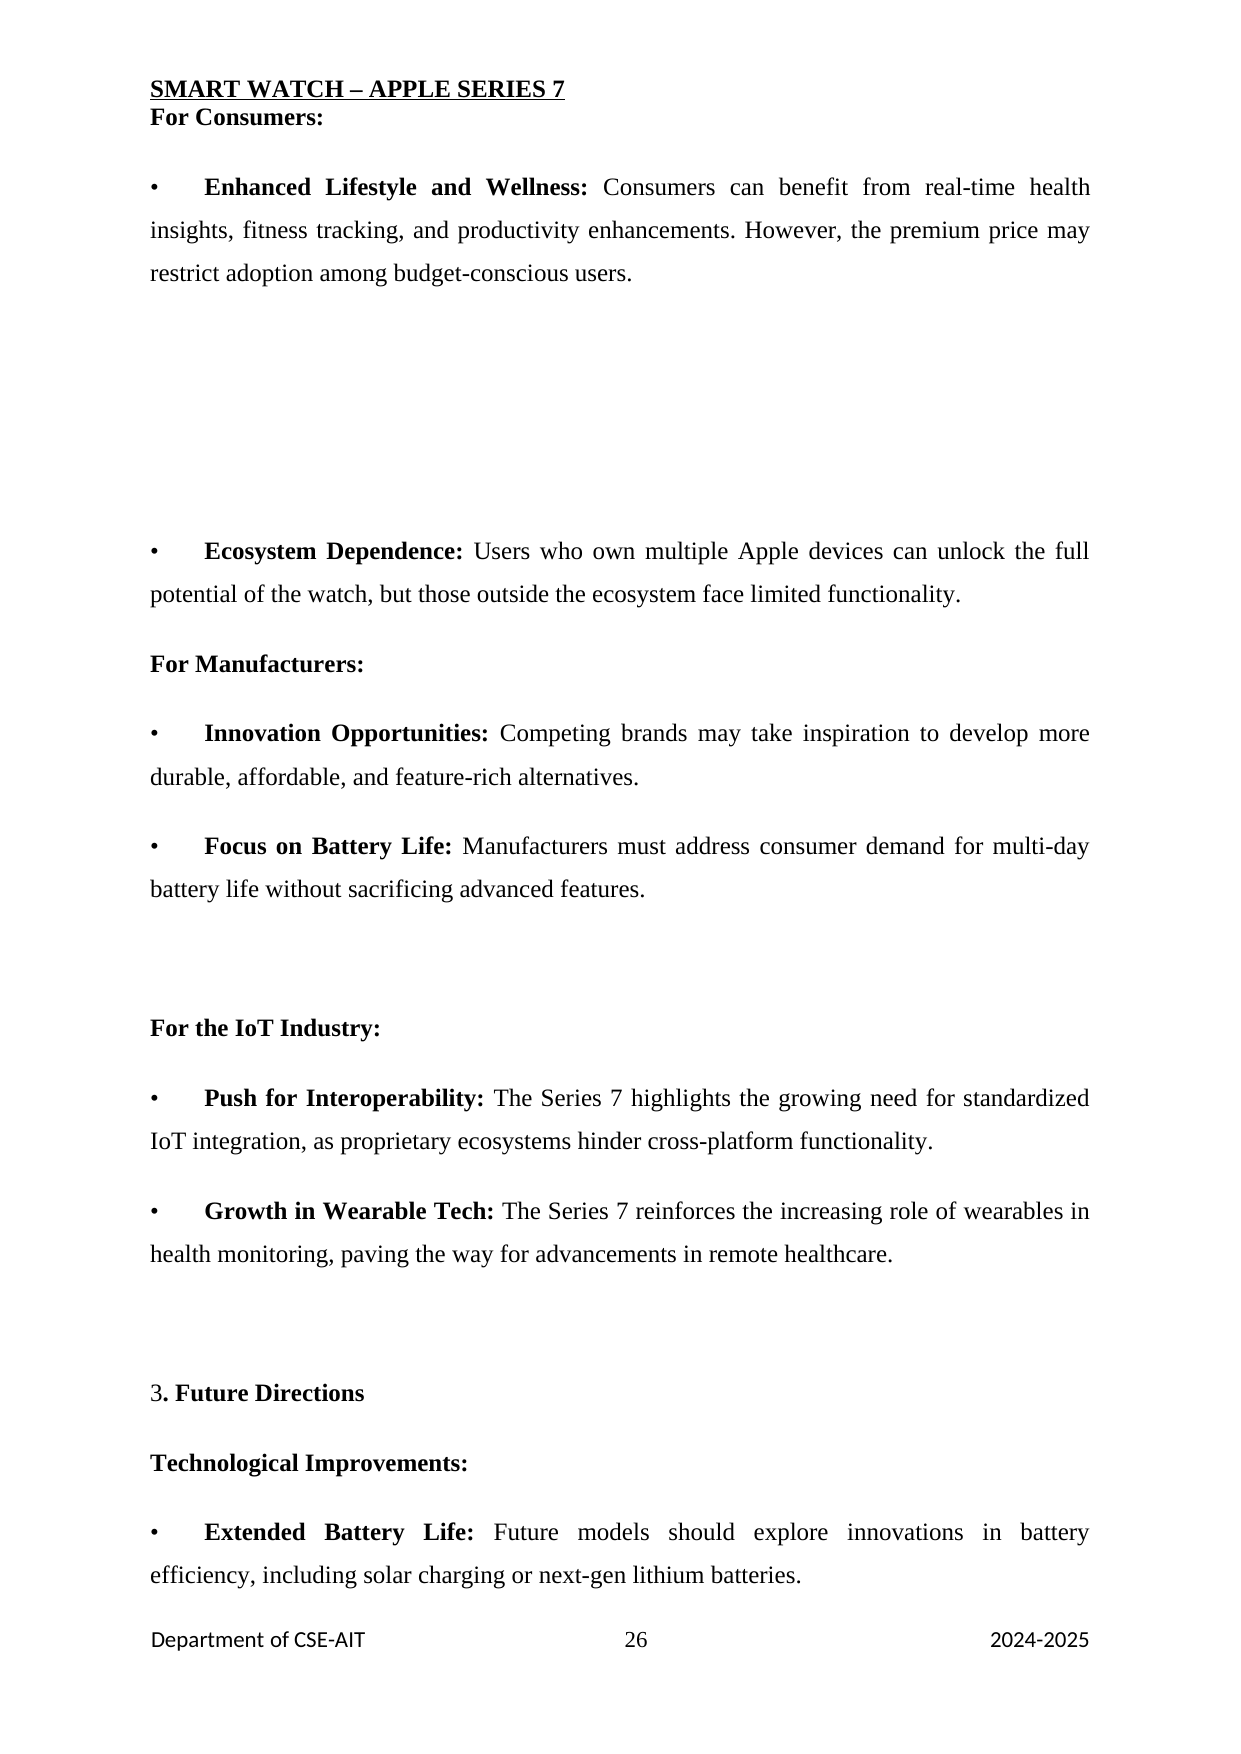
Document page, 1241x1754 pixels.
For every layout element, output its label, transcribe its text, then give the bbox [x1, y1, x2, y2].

text 3. Future Directions [150, 1378, 1091, 1407]
text • Ecosystem Dependence: Users who own multiple Apple devices can unlock the full potential of the watch, but those outside the ecosystem face limited functionality. [150, 536, 1091, 608]
text For the IoT Industry: [150, 1013, 1091, 1042]
text • Push for Interoperability: The Series 7 highlights the growing need for standardized IoT integration, as proprietary ecosystems hinder cross-platform functionality. [150, 1083, 1091, 1155]
text • Extended Battery Life: Future models should explore innovations in battery efficiency, including solar charging or next-gen lithium batteries. [150, 1517, 1091, 1589]
text • Growth in Wearable Tech: The Series 7 reinforces the increasing role of wearables in health monitoring, paving the way for advancements in remote healthcare. [150, 1196, 1091, 1268]
text • Innovation Opportunities: Competing brands may take inspiration to develop more durable, affordable, and feature-rich alternatives. [150, 718, 1091, 790]
text • Focus on Battery Life: Manufacturers must address consumer demand for multi-day battery life without sacrificing advanced features. [150, 831, 1091, 903]
text For Manufacturers: [150, 649, 1091, 678]
text • Enhanced Lifestyle and Wellness: Consumers can benefit from real-time health insights, fitness tracking, and productivity enhancements. However, the premium price may restrict adoption among budget-conscious users. [150, 172, 1091, 287]
text For Consumers: [150, 102, 1091, 131]
text Technological Improvements: [150, 1448, 1091, 1476]
